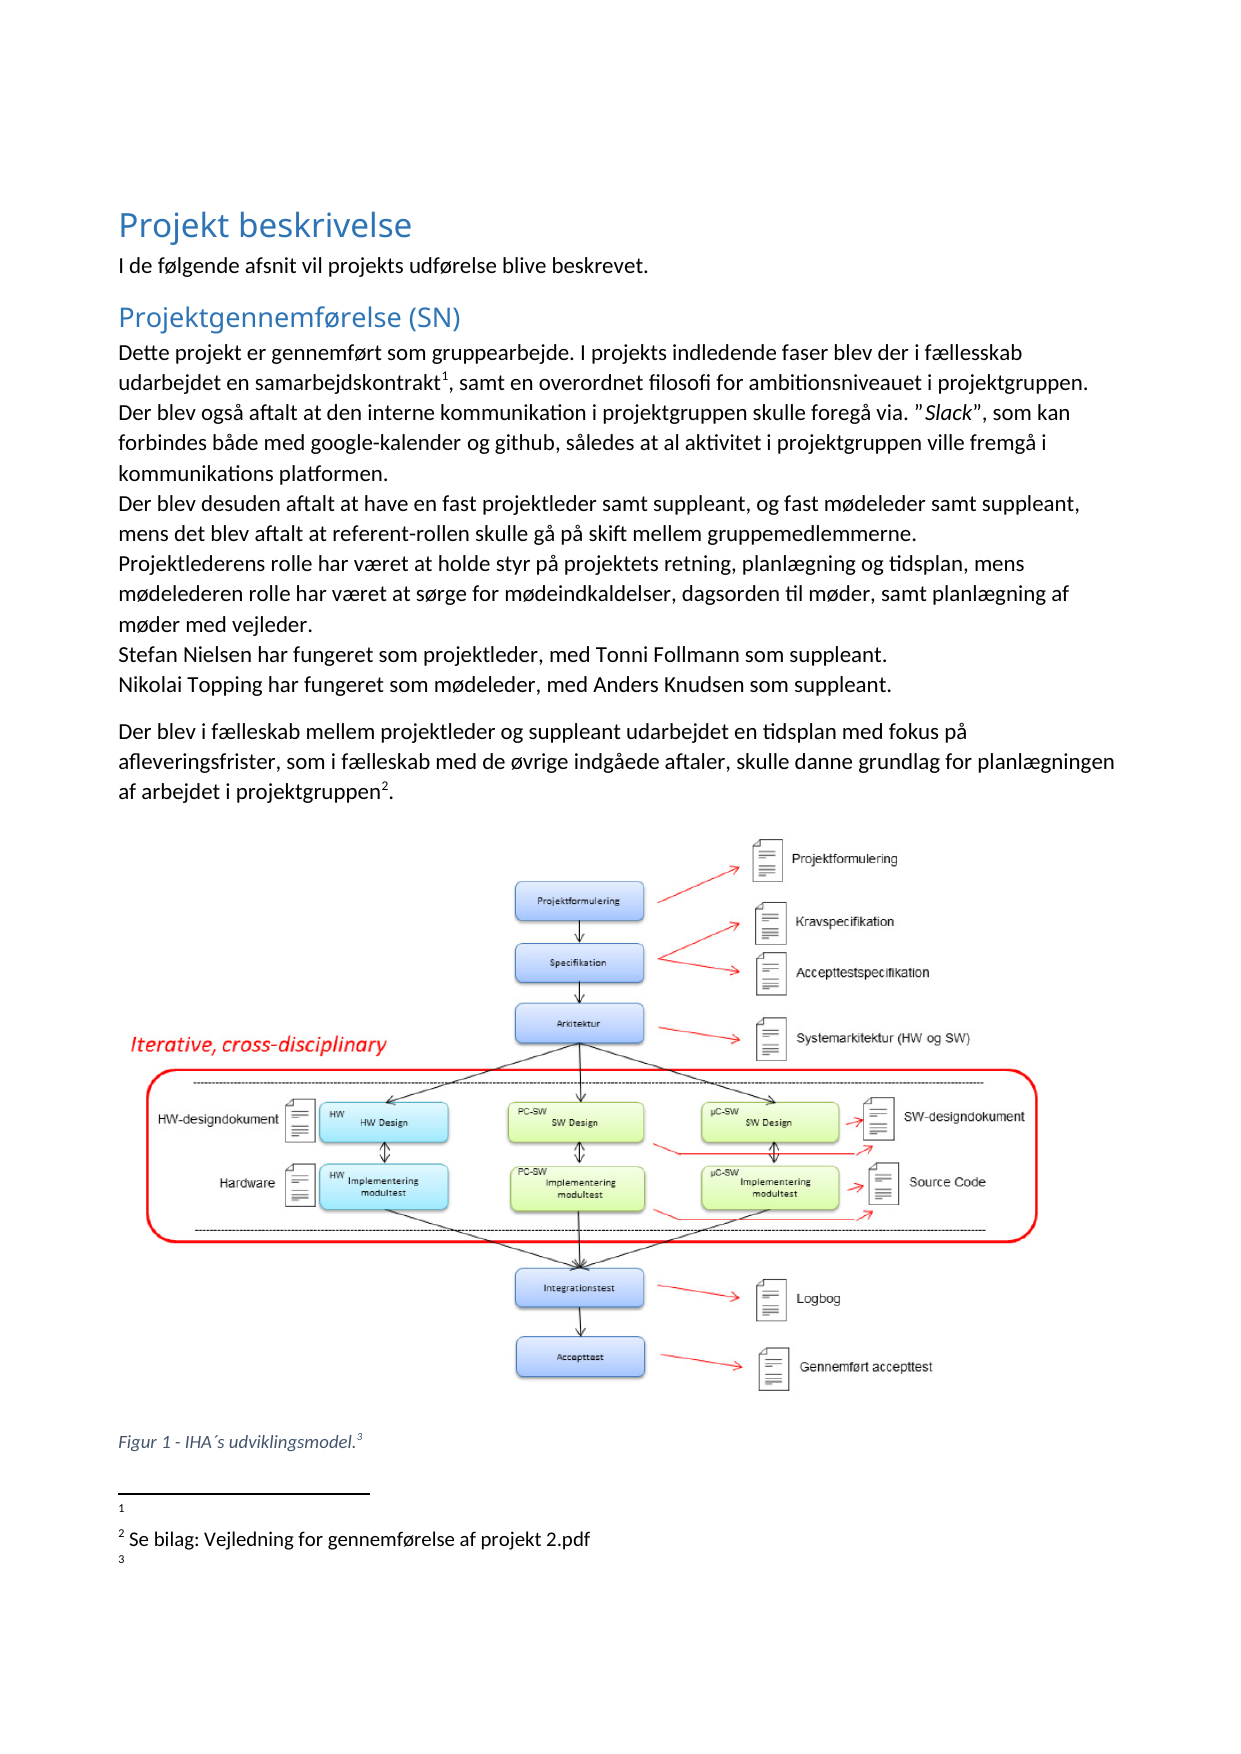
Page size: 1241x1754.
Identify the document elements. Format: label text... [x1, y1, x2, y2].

picture [118, 824, 1064, 1412]
subtitle Projektgennemførelse (SN) [118, 298, 1122, 335]
subtitle Projekt beskrivelse [118, 202, 1122, 248]
text Dette projekt er gennemført som gruppearbejde. I projekts indledende faser blev der i fællesskab udarbejdet en samarbejdskontrakt, samt en overordnet filosofi for ambitionsniveauet i projektgruppen. Der blev også aftalt at den interne kommunikation i projektgruppen skulle foregå via. ”Slack”, som kan forbindes både med google-kalender og github, således at al aktivitet i projektgruppen ville fremgå i kommunikations platformen. Der blev desuden aftalt at have en fast projektleder samt suppleant, og fast mødeleder samt suppleant, mens det blev aftalt at referent-rollen skulle gå på skift mellem gruppemedlemmerne. Projektlederens rolle har været at holde styr på projektets retning, planlægning og tidsplan, mens mødelederen rolle har været at sørge for mødeindkaldelser, dagsorden til møder, samt planlægning af møder med vejleder. Stefan Nielsen har fungeret som projektleder, med Tonni Follmann som suppleant. Nikolai Topping har fungeret som mødeleder, med Anders Knudsen som suppleant. [118, 338, 1122, 698]
text I de følgende afsnit vil projekts udførelse blive beskrevet. [118, 251, 1122, 279]
text Der blev i fælleskab mellem projektleder og suppleant udarbejdet en tidsplan med fokus på afleveringsfrister, som i fælleskab med de øvrige indgåede aftaler, skulle danne grundlag for planlægningen af arbejdet i projektgruppen. [118, 717, 1122, 805]
